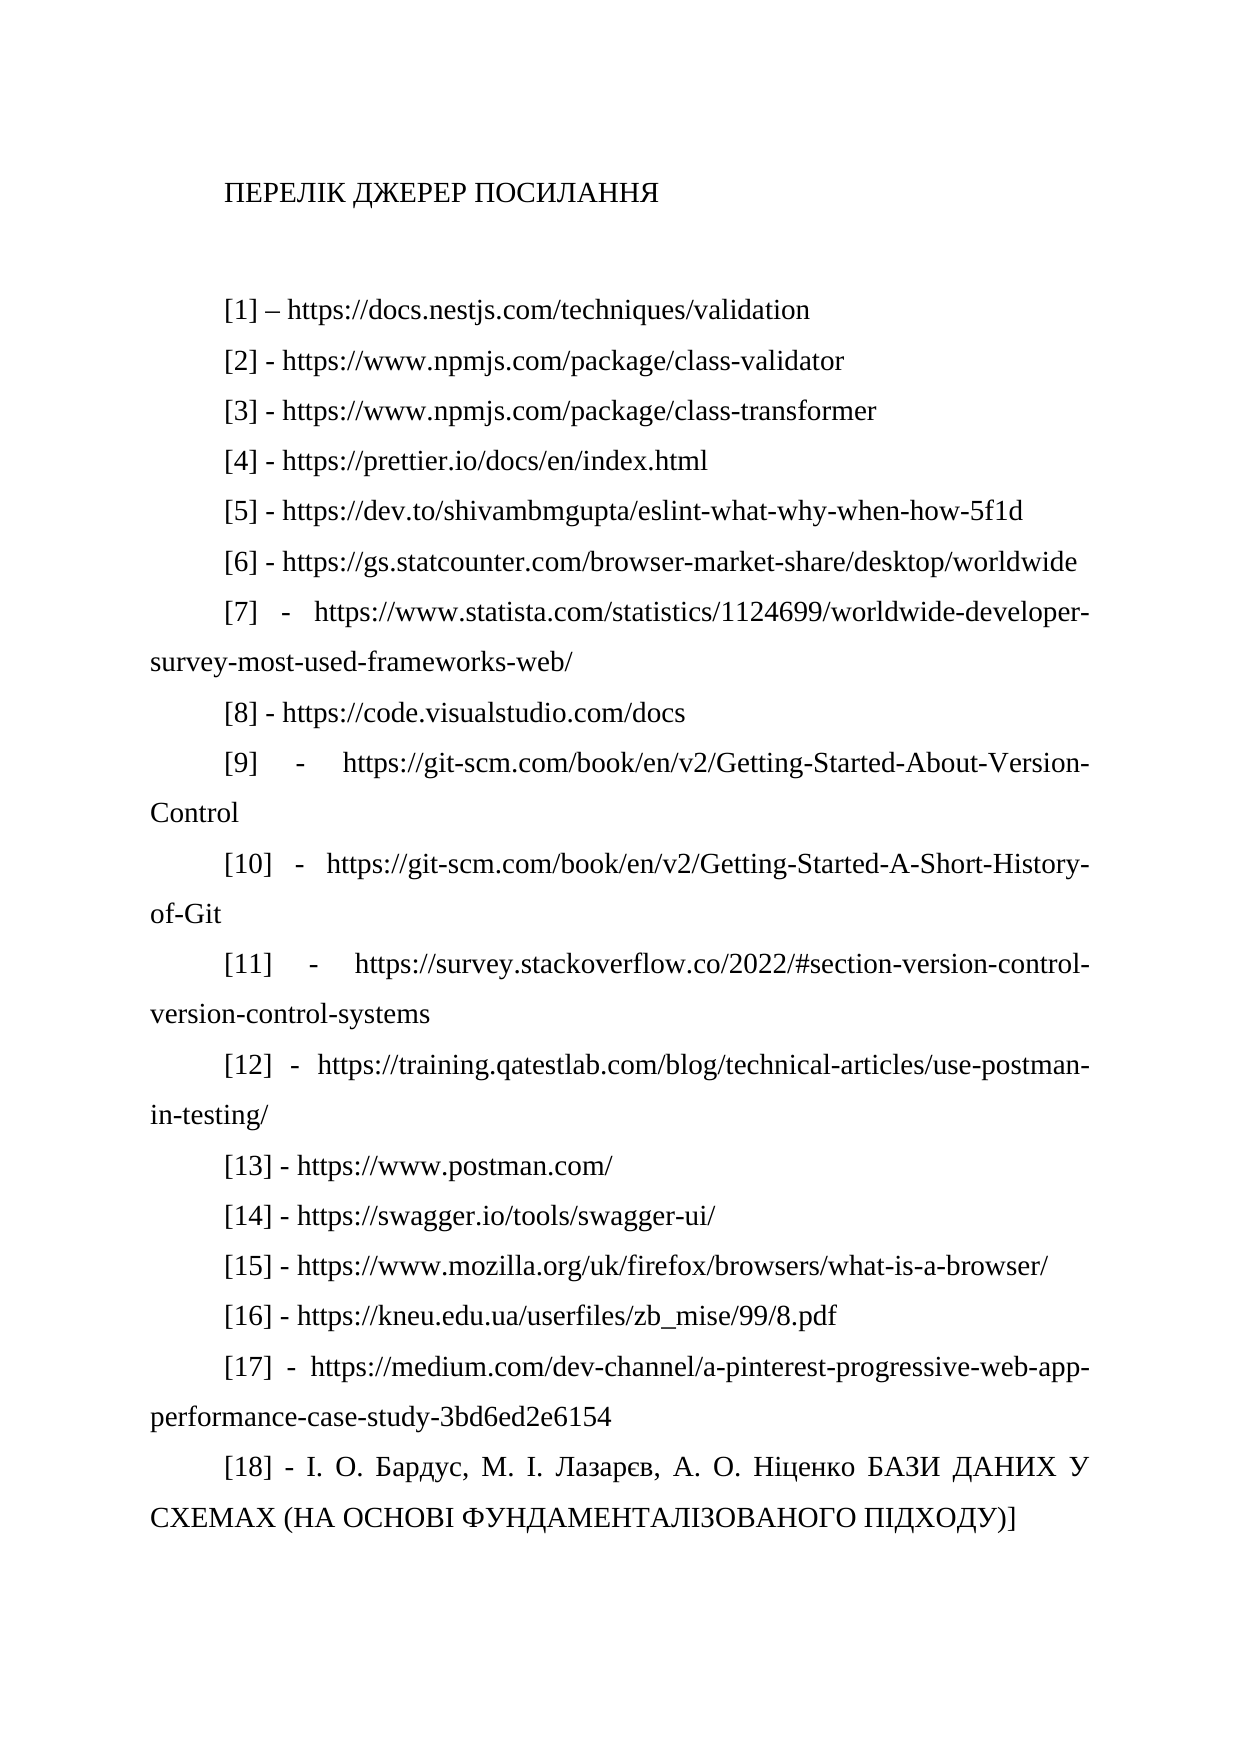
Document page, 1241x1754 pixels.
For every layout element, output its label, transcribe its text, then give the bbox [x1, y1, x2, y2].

text [2] - https://www.npmjs.com/package/class-validator [150, 343, 1090, 376]
text [3] - https://www.npmjs.com/package/class-transformer [150, 393, 1090, 426]
text [9] - https://git-scm.com/book/en/v2/Getting-Started-About-Version-Control [150, 745, 1090, 829]
text [18] - І. О. Бардус, М. І. Лазарєв, А. О. Ніценко БАЗИ ДАНИХ У СХЕМАХ (НА ОСНОВІ ФУНДАМЕНТАЛІЗОВАНОГО ПІДХОДУ)] [150, 1449, 1090, 1533]
text [8] - https://code.visualstudio.com/docs [150, 695, 1090, 728]
text [11] - https://survey.stackoverflow.co/2022/#section-version-control-version-control-systems [150, 946, 1090, 1030]
text [6] - https://gs.statcounter.com/browser-market-share/desktop/worldwide [150, 544, 1090, 577]
text [13] - https://www.postman.com/ [150, 1148, 1090, 1181]
text [7] - https://www.statista.com/statistics/1124699/worldwide-developer-survey-most-used-frameworks-web/ [150, 594, 1090, 678]
text [10] - https://git-scm.com/book/en/v2/Getting-Started-A-Short-History-of-Git [150, 846, 1090, 929]
text [15] - https://www.mozilla.org/uk/firefox/browsers/what-is-a-browser/ [150, 1248, 1090, 1282]
text [14] - https://swagger.io/tools/swagger-ui/ [150, 1198, 1090, 1231]
text [12] - https://training.qatestlab.com/blog/technical-articles/use-postman-in-testing/ [150, 1047, 1090, 1131]
text [1] – https://docs.nestjs.com/techniques/validation [150, 292, 1090, 326]
subtitle ПЕРЕЛІК ДЖЕРЕР ПОСИЛАННЯ [150, 175, 1090, 208]
text [17] - https://medium.com/dev-channel/a-pinterest-progressive-web-app-performance-case-study-3bd6ed2e6154 [150, 1349, 1090, 1433]
text [16] - https://kneu.edu.ua/userfiles/zb_mise/99/8.pdf [150, 1298, 1090, 1332]
text [4] - https://prettier.io/docs/en/index.html [150, 443, 1090, 477]
text [5] - https://dev.to/shivambmgupta/eslint-what-why-when-how-5f1d [150, 493, 1090, 527]
